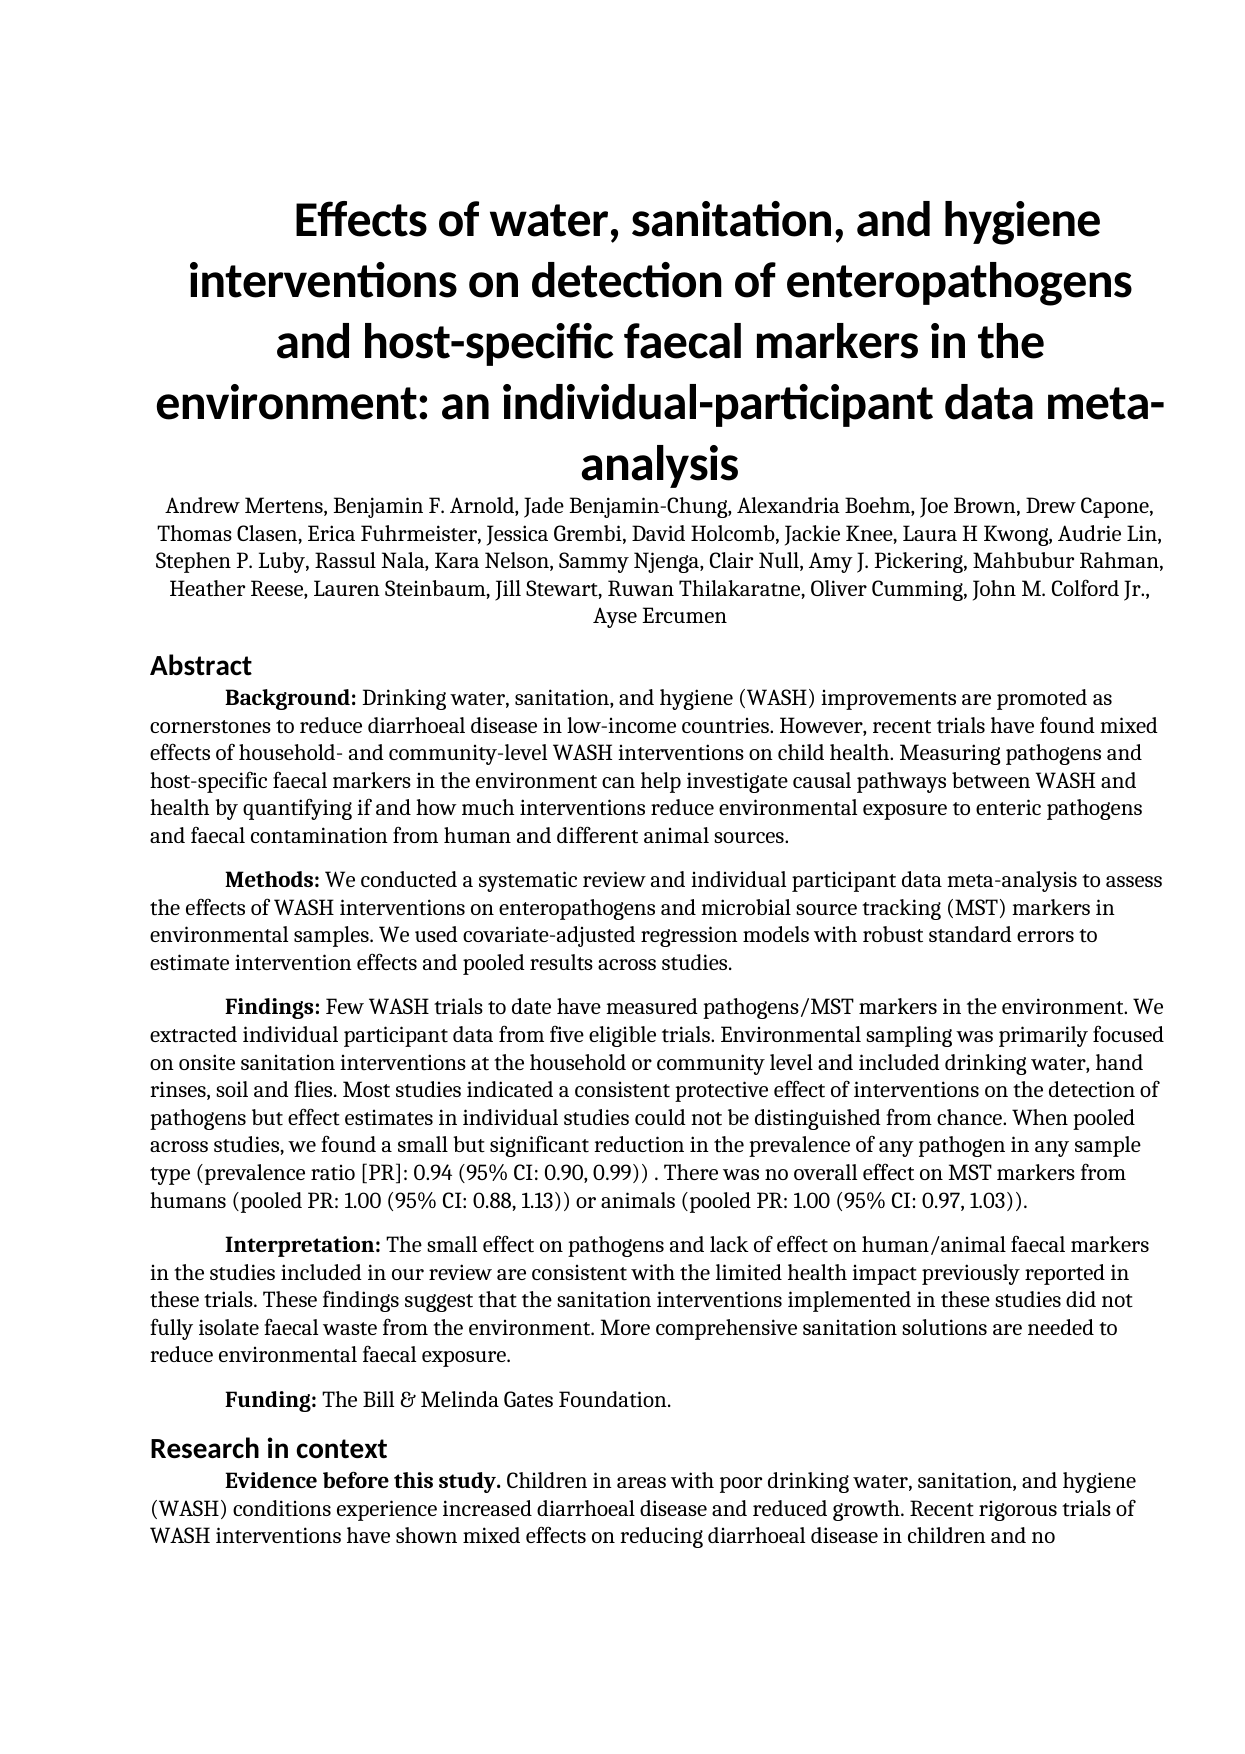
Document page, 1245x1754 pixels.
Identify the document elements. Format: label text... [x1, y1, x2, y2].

subtitle Abstract [150, 647, 1170, 683]
text Findings: Few WASH trials to date have measured pathogens/MST markers in the environment. We extracted individual participant data from five eligible trials. Environmental sampling was primarily focused on onsite sanitation interventions at the household or community level and included drinking water, hand rinses, soil and flies. Most studies indicated a consistent protective effect of interventions on the detection of pathogens but effect estimates in individual studies could not be distinguished from chance. When pooled across studies, we found a small but significant reduction in the prevalence of any pathogen in any sample type (prevalence ratio [PR]: 0.94 (95% CI: 0.90, 0.99)) . There was no overall effect on MST markers from humans (pooled PR: 1.00 (95% CI: 0.88, 1.13)) or animals (pooled PR: 1.00 (95% CI: 0.97, 1.03)). [150, 994, 1170, 1214]
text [150, 1468, 1170, 1549]
text Funding: The Bill & Melinda Gates Foundation. [150, 1386, 1170, 1413]
text Andrew Mertens, Benjamin F. Arnold, Jade Benjamin-Chung, Alexandria Boehm, Joe Brown, Drew Capone, Thomas Clasen, Erica Fuhrmeister, Jessica Grembi, David Holcomb, Jackie Knee, Laura H Kwong, Audrie Lin, Stephen P. Luby, Rassul Nala, Kara Nelson, Sammy Njenga, Clair Null, Amy J. Pickering, Mahbubur Rahman, Heather Reese, Lauren Steinbaum, Jill Stewart, Ruwan Thilakaratne, Oliver Cumming, John M. Colford Jr., Ayse Ercumen [150, 493, 1170, 629]
text Background: Drinking water, sanitation, and hygiene (WASH) improvements are promoted as cornerstones to reduce diarrhoeal disease in low-income countries. However, recent trials have found mixed effects of household- and community-level WASH interventions on child health. Measuring pathogens and host-specific faecal markers in the environment can help investigate causal pathways between WASH and health by quantifying if and how much interventions reduce environmental exposure to enteric pathogens and faecal contamination from human and different animal sources. [150, 685, 1170, 849]
title Effects of water, sanitation, and hygiene interventions on detection of enteropathogens and host-specific faecal markers in the environment: an individual-participant data meta-analysis [150, 187, 1170, 493]
subtitle Research in context [150, 1431, 1170, 1466]
text Methods: We conducted a systematic review and individual participant data meta-analysis to assess the effects of WASH interventions on enteropathogens and microbial source tracking (MST) markers in environmental samples. We used covariate-adjusted regression models with robust standard errors to estimate intervention effects and pooled results across studies. [150, 867, 1170, 976]
